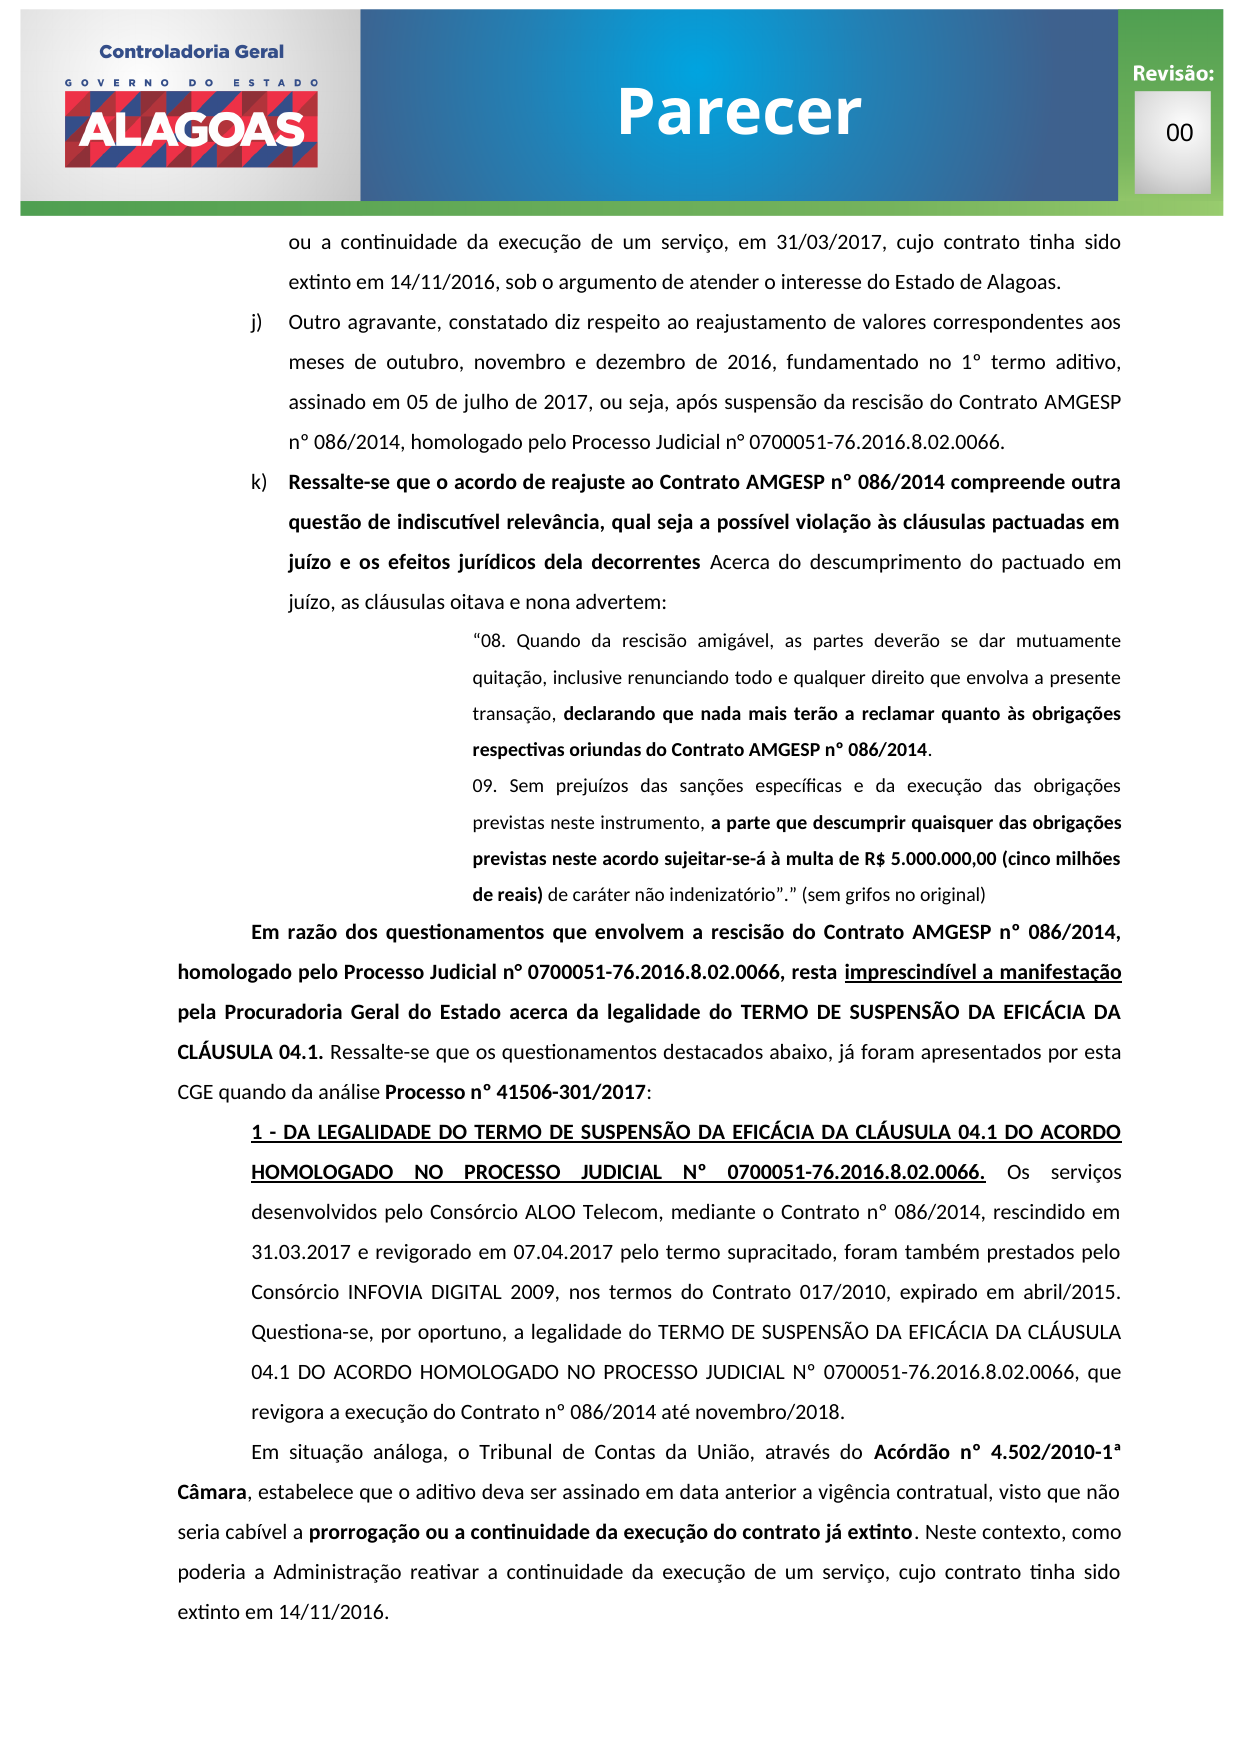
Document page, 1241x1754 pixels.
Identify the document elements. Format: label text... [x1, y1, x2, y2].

picture [20, 9, 1224, 216]
text Em razão dos questionamentos que envolvem a rescisão do Contrato AMGESP nº 086/2014, homologado pelo Processo Judicial n° 0700051-76.2016.8.02.0066, resta imprescindível a manifestação pela Procuradoria Geral do Estado acerca da legalidade do TERMO DE SUSPENSÃO DA EFICÁCIA DA CLÁUSULA 04.1. Ressalte-se que os questionamentos destacados abaixo, já foram apresentados por esta CGE quando da análise Processo nº 41506-301/2017: [177, 918, 1122, 1105]
text “08. Quando da rescisão amigável, as partes deverão se dar mutuamente quitação, inclusive renunciando todo e qualquer direito que envolva a presente transação, declarando que nada mais terão a reclamar quanto às obrigações respectivas oriundas do Contrato AMGESP nº 086/2014. [472, 628, 1122, 761]
text 1 - DA LEGALIDADE DO TERMO DE SUSPENSÃO DA EFICÁCIA DA CLÁUSULA 04.1 DO ACORDO HOMOLOGADO NO PROCESSO JUDICIAL Nº 0700051-76.2016.8.02.0066. Os serviços desenvolvidos pelo Consórcio ALOO Telecom, mediante o Contrato nº 086/2014, rescindido em 31.03.2017 e revigorado em 07.04.2017 pelo termo supracitado, foram também prestados pelo Consórcio INFOVIA DIGITAL 2009, nos termos do Contrato 017/2010, expirado em abril/2015. Questiona-se, por oportuno, a legalidade do TERMO DE SUSPENSÃO DA EFICÁCIA DA CLÁUSULA 04.1 DO ACORDO HOMOLOGADO NO PROCESSO JUDICIAL Nº 0700051-76.2016.8.02.0066, que revigora a execução do Contrato nº 086/2014 até novembro/2018. [251, 1143, 1122, 1425]
list Outro agravante, constatado diz respeito ao reajustamento de valores correspondentes aos meses de outubro, novembro e dezembro de 2016, fundamentado no 1º termo aditivo, assinado em 05 de julho de 2017, ou seja, após suspensão da rescisão do Contrato AMGESP nº 086/2014, homologado pelo Processo Judicial n° 0700051-76.2016.8.02.0066. [251, 308, 1122, 455]
text Em situação análoga, o Tribunal de Contas da União, através do Acórdão nº 4.502/2010-1ª Câmara, estabelece que o aditivo deva ser assinado em data anterior a vigência contratual, visto que não seria cabível a prorrogação ou a continuidade da execução do contrato já extinto. Neste contexto, como poderia a Administração reativar a continuidade da execução de um serviço, cujo contrato tinha sido extinto em 14/11/2016. [177, 1438, 1122, 1625]
text 09. Sem prejuízos das sanções específicas e da execução das obrigações previstas neste instrumento, a parte que descumprir quaisquer das obrigações previstas neste acordo sujeitar-se-á à multa de R$ 5.000.000,00 (cinco milhões de reais) de caráter não indenizatório”.” (sem grifos no original) [472, 773, 1122, 906]
list Ressalte-se que o acordo de reajuste ao Contrato AMGESP nº 086/2014 compreende outra questão de indiscutível relevância, qual seja a possível violação às cláusulas pactuadas em juízo e os efeitos jurídicos dela decorrentes Acerca do descumprimento do pactuado em juízo, as cláusulas oitava e nona advertem: [251, 468, 1122, 615]
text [288, 177, 1122, 295]
